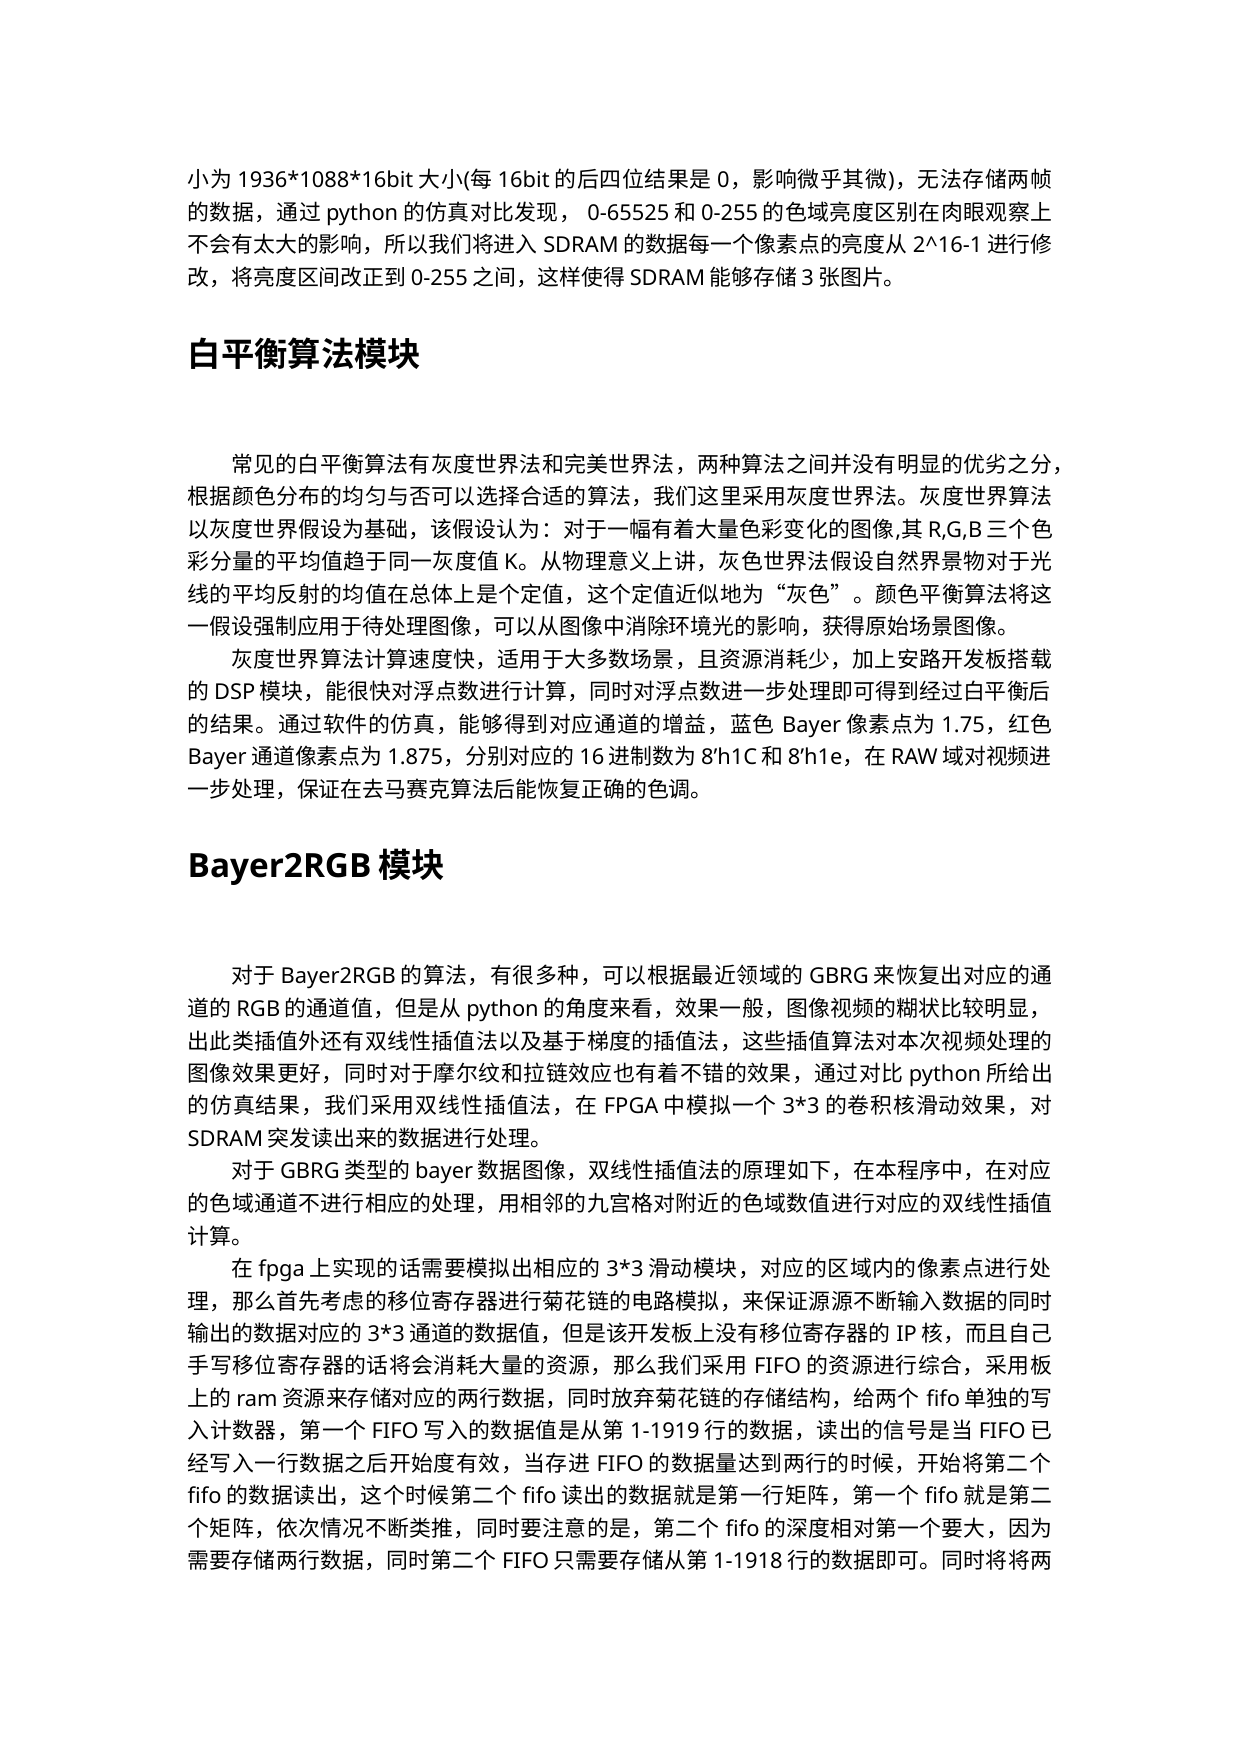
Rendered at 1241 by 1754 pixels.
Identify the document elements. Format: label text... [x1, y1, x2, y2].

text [187, 162, 1053, 292]
text 常见的白平衡算法有灰度世界法和完美世界法，两种算法之间并没有明显的优劣之分，根据颜色分布的均匀与否可以选择合适的算法，我们这里采用灰度世界法。灰度世界算法以灰度世界假设为基础，该假设认为：对于一幅有着大量色彩变化的图像,其R,G,B三个色彩分量的平均值趋于同一灰度值K。从物理意义上讲，灰色世界法假设自然界景物对于光线的平均反射的均值在总体上是个定值，这个定值近似地为“灰色”。颜色平衡算法将这一假设强制应用于待处理图像，可以从图像中消除环境光的影响，获得原始场景图像。 [187, 446, 1053, 641]
text 对于Bayer2RGB的算法，有很多种，可以根据最近领域的GBRG来恢复出对应的通道的RGB的通道值，但是从python的角度来看，效果一般，图像视频的糊状比较明显，出此类插值外还有双线性插值法以及基于梯度的插值法，这些插值算法对本次视频处理的图像效果更好，同时对于摩尔纹和拉链效应也有着不错的效果，通过对比python所给出的仿真结果，我们采用双线性插值法，在FPGA中模拟一个3*3的卷积核滑动效果，对SDRAM突发读出来的数据进行处理。 [187, 958, 1053, 1153]
text 对于GBRG类型的bayer数据图像，双线性插值法的原理如下，在本程序中，在对应的色域通道不进行相应的处理，用相邻的九宫格对附近的色域数值进行对应的双线性插值计算。 [187, 1153, 1053, 1251]
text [187, 1251, 1053, 1576]
subtitle Bayer2RGB模块 [187, 831, 1053, 896]
text 灰度世界算法计算速度快，适用于大多数场景，且资源消耗少，加上安路开发板搭载的DSP模块，能很快对浮点数进行计算，同时对浮点数进一步处理即可得到经过白平衡后的结果。通过软件的仿真，能够得到对应通道的增益，蓝色Bayer像素点为1.75，红色Bayer通道像素点为1.875，分别对应的16进制数为8’h1C和8’h1e，在RAW域对视频进一步处理，保证在去马赛克算法后能恢复正确的色调。 [187, 641, 1053, 804]
subtitle 白平衡算法模块 [187, 319, 1053, 384]
